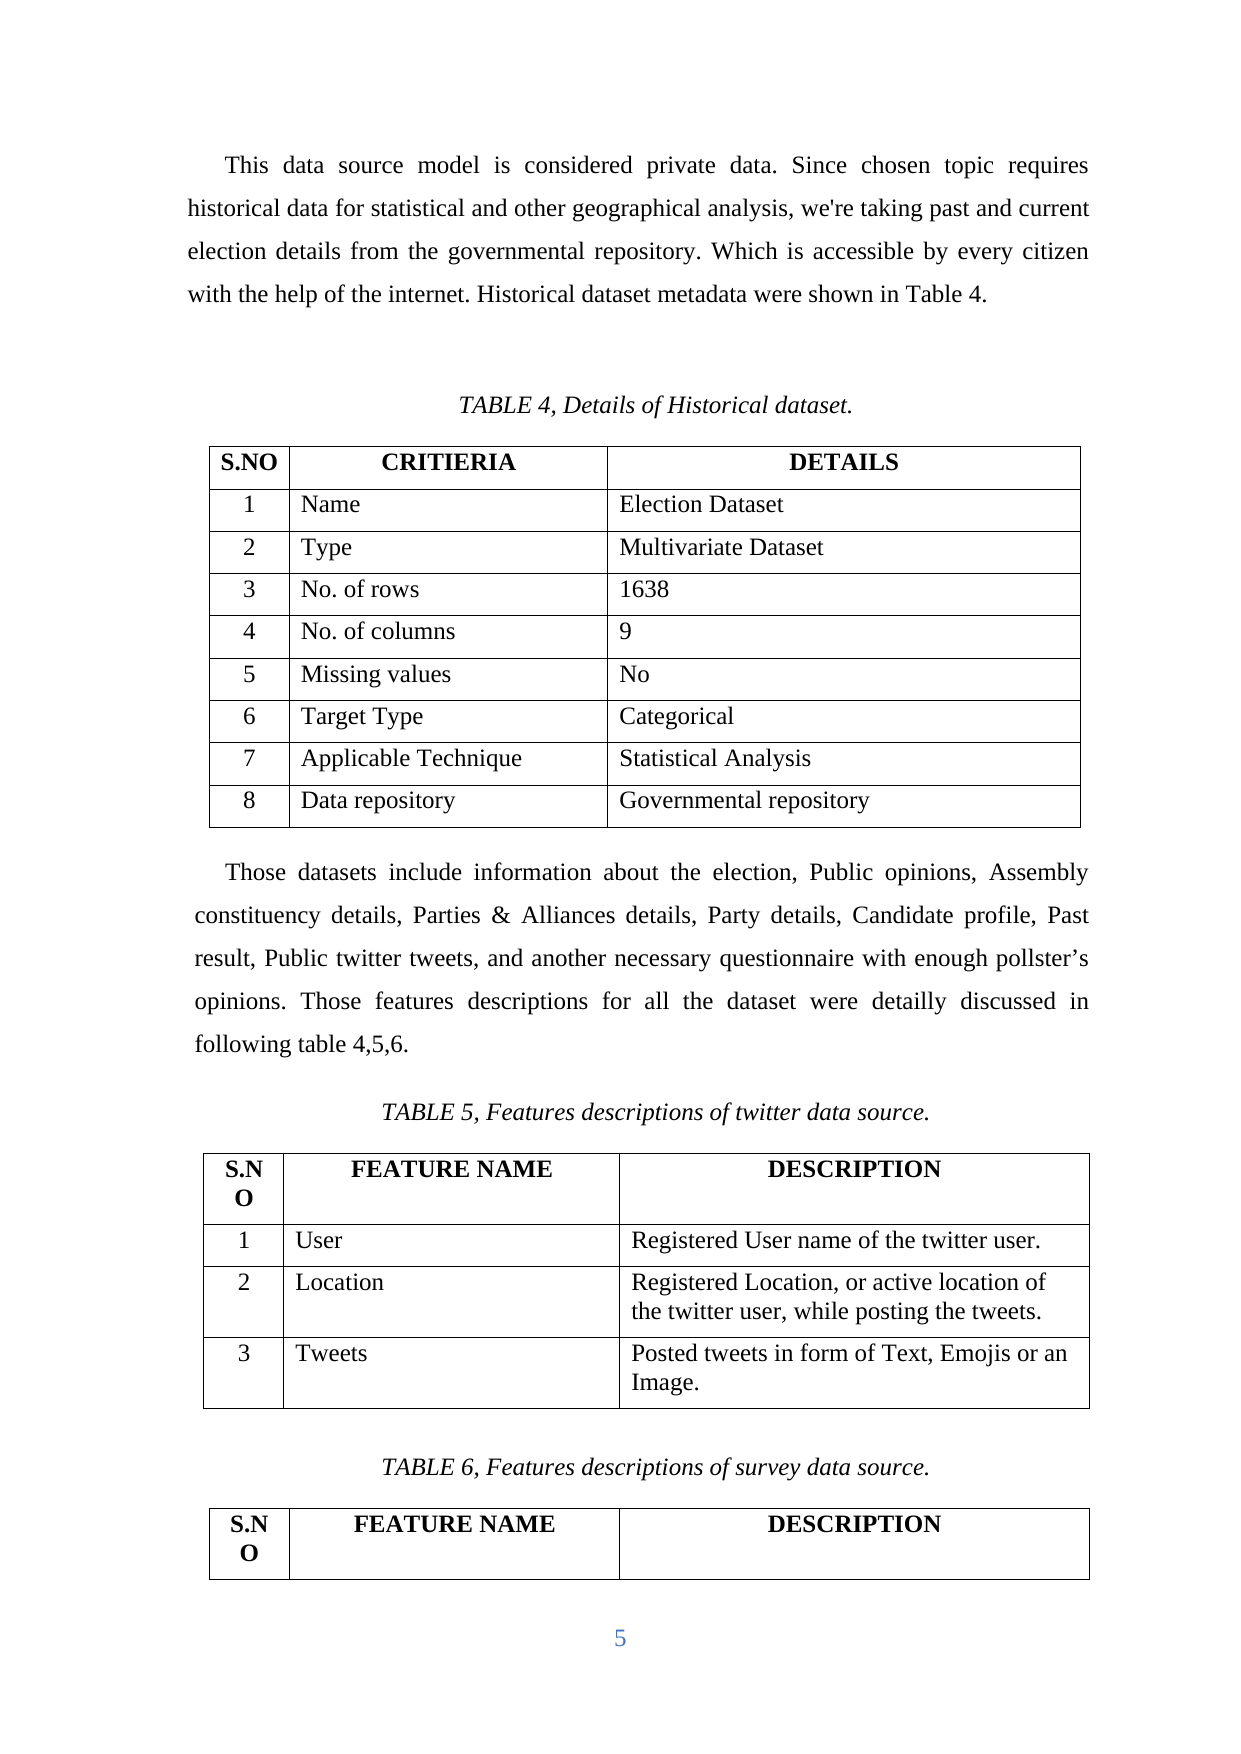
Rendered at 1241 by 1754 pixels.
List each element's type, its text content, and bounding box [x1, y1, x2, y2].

table_cell Election Dataset [608, 490, 1080, 531]
table_cell Registered Location, or active location of the twitter user, while posting the tweets. [620, 1267, 1089, 1337]
table_cell Applicable Technique [290, 743, 607, 784]
text Those datasets include information about the election, Public opinions, Assembly constituency details, Parties & Alliances details, Party details, Candidate profile, Past result, Public twitter tweets, and another necessary questionnaire with enough pollster’s opinions. Those features descriptions for all the dataset were detailly discussed in following table 4,5,6. [194, 857, 1090, 1058]
table_cell Statistical Analysis [608, 743, 1080, 784]
table_cell No [608, 659, 1080, 700]
table_header FEATURE NAME [284, 1154, 619, 1224]
table_header S.NO [210, 1509, 289, 1579]
table_header FEATURE NAME [290, 1509, 619, 1579]
table_header DESCRIPTION [620, 1509, 1089, 1579]
table_cell 2 [210, 532, 289, 573]
table_cell Posted tweets in form of Text, Emojis or an Image. [620, 1338, 1089, 1408]
table_cell Type [290, 532, 607, 573]
table_cell 1638 [608, 574, 1080, 615]
list This data source model is considered private data. Since chosen topic requires historical data for statistical and other geographical analysis, we're taking past and current election details from the governmental repository. Which is accessible by every citizen with the help of the internet. Historical dataset metadata were shown in Table 4. [187, 150, 1090, 308]
table_cell Target Type [290, 701, 607, 742]
table_cell 1 [204, 1225, 283, 1266]
text TABLE 5, Features descriptions of twitter data source. [194, 1097, 1090, 1126]
table_header CRITIERIA [290, 447, 607, 488]
table_cell 3 [204, 1338, 283, 1408]
table_cell Multivariate Dataset [608, 532, 1080, 573]
table_cell 1 [210, 490, 289, 531]
table_cell Categorical [608, 701, 1080, 742]
table_header DETAILS [608, 447, 1080, 488]
table_header DESCRIPTION [620, 1154, 1089, 1224]
table_cell Name [290, 490, 607, 531]
table_header S.NO [210, 447, 289, 488]
table_cell Registered User name of the twitter user. [620, 1225, 1089, 1266]
table_cell 5 [210, 659, 289, 700]
table_cell 7 [210, 743, 289, 784]
table_cell Location [284, 1267, 619, 1337]
text TABLE 4, Details of Historical dataset. [194, 391, 1090, 419]
table_cell 2 [204, 1267, 283, 1337]
text TABLE 6, Features descriptions of survey data source. [194, 1452, 1090, 1481]
table_cell 8 [210, 786, 289, 827]
table_cell Governmental repository [608, 786, 1080, 827]
table_cell 4 [210, 616, 289, 658]
table_cell 9 [608, 616, 1080, 658]
table_cell 6 [210, 701, 289, 742]
table_cell Missing values [290, 659, 607, 700]
table_header S.NO [204, 1154, 283, 1224]
table_cell No. of columns [290, 616, 607, 658]
table_cell Tweets [284, 1338, 619, 1408]
table_cell 3 [210, 574, 289, 615]
table_cell User [284, 1225, 619, 1266]
table_cell Data repository [290, 786, 607, 827]
table_cell No. of rows [290, 574, 607, 615]
